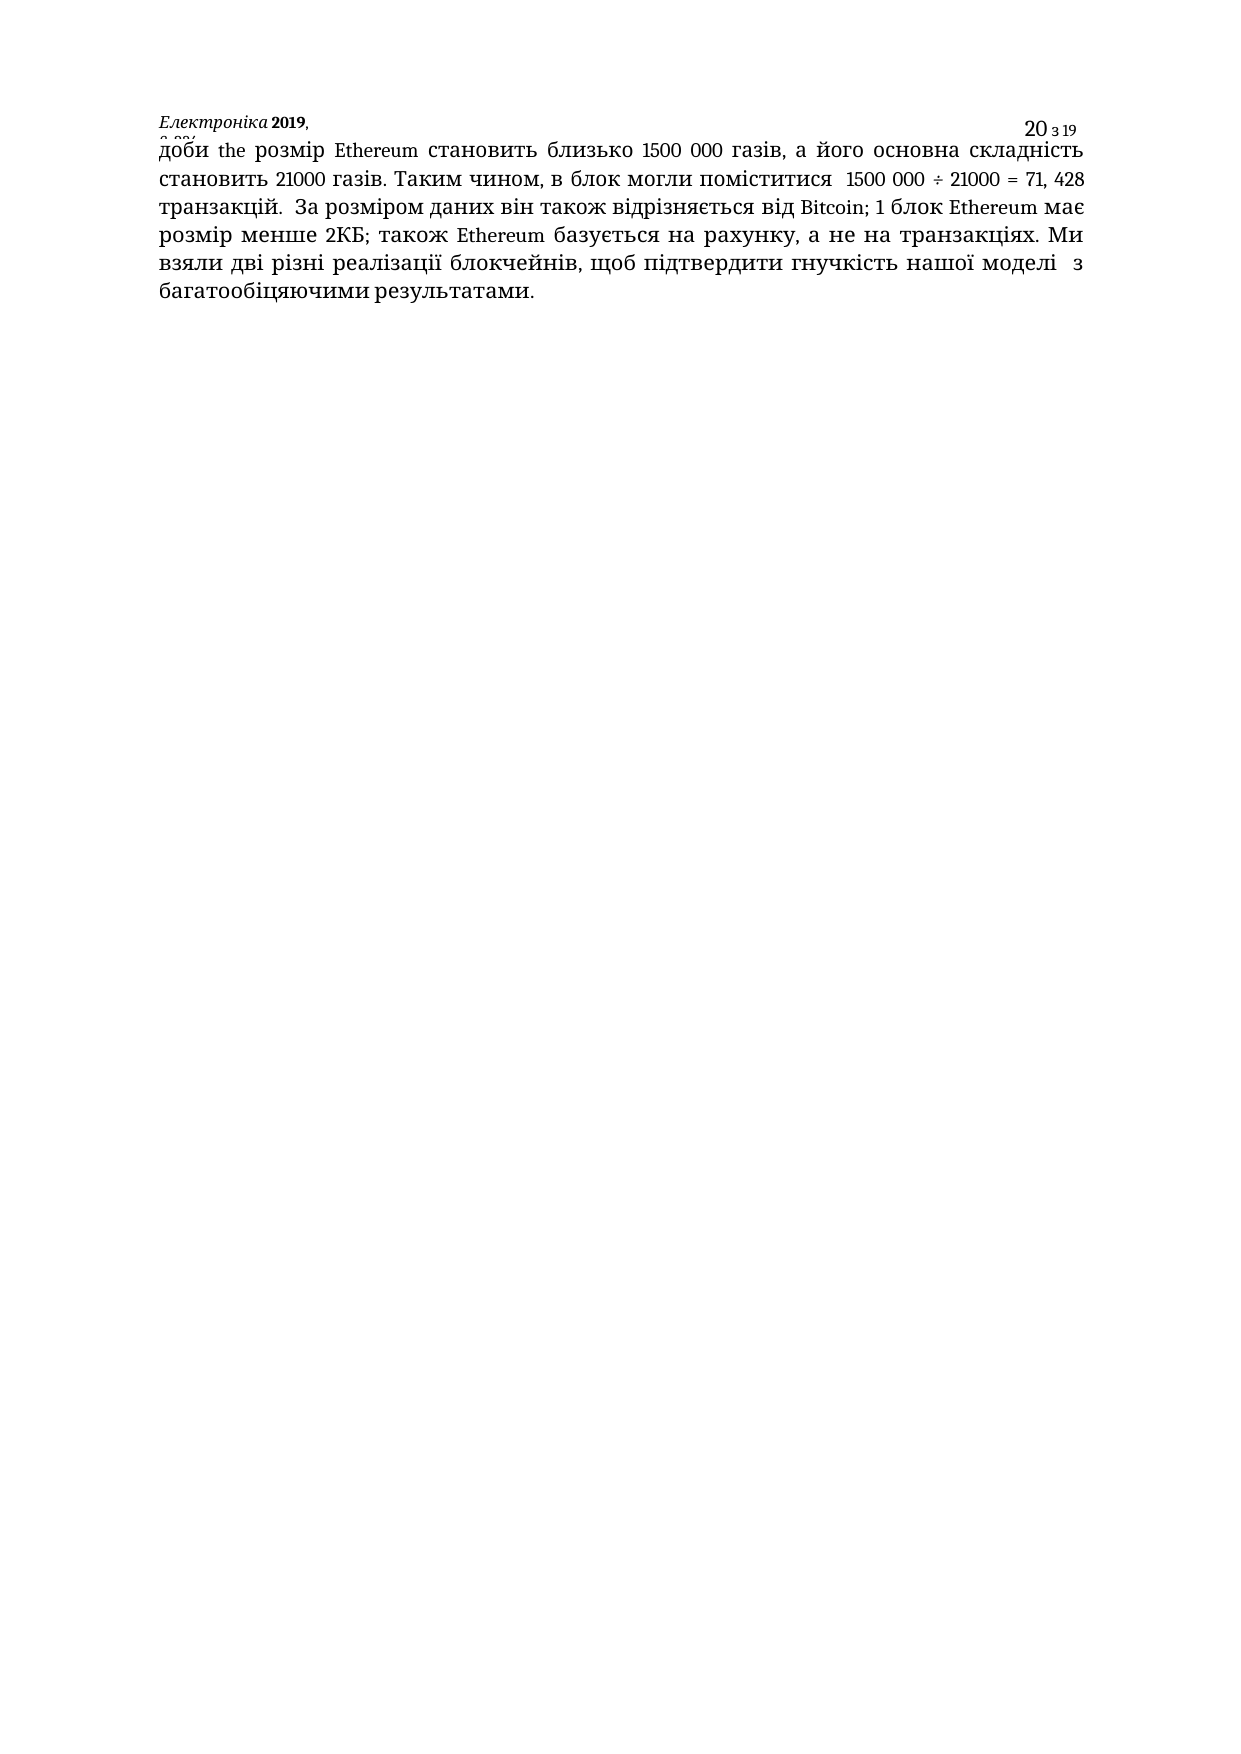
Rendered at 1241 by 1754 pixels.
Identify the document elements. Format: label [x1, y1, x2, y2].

text [158, 135, 1085, 304]
